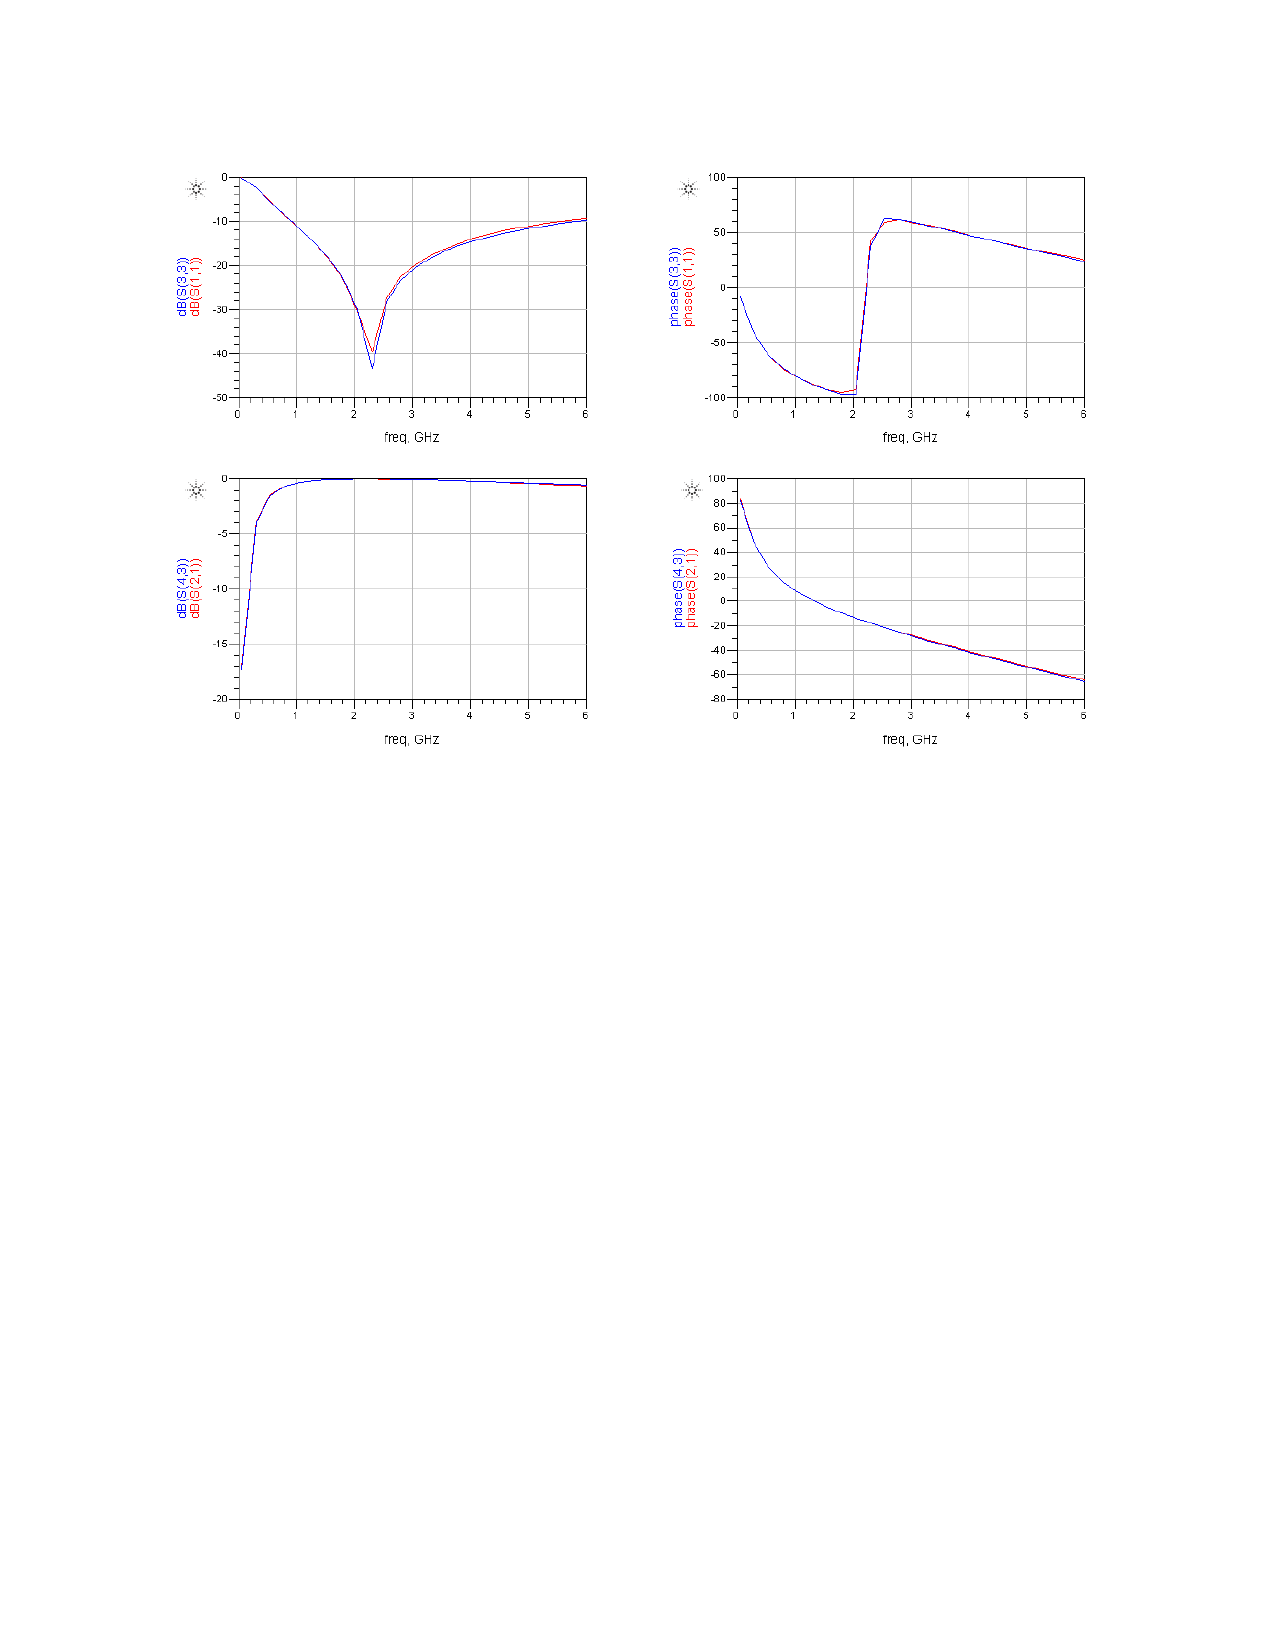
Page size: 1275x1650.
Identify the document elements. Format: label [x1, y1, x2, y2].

picture [150, 150, 1125, 769]
